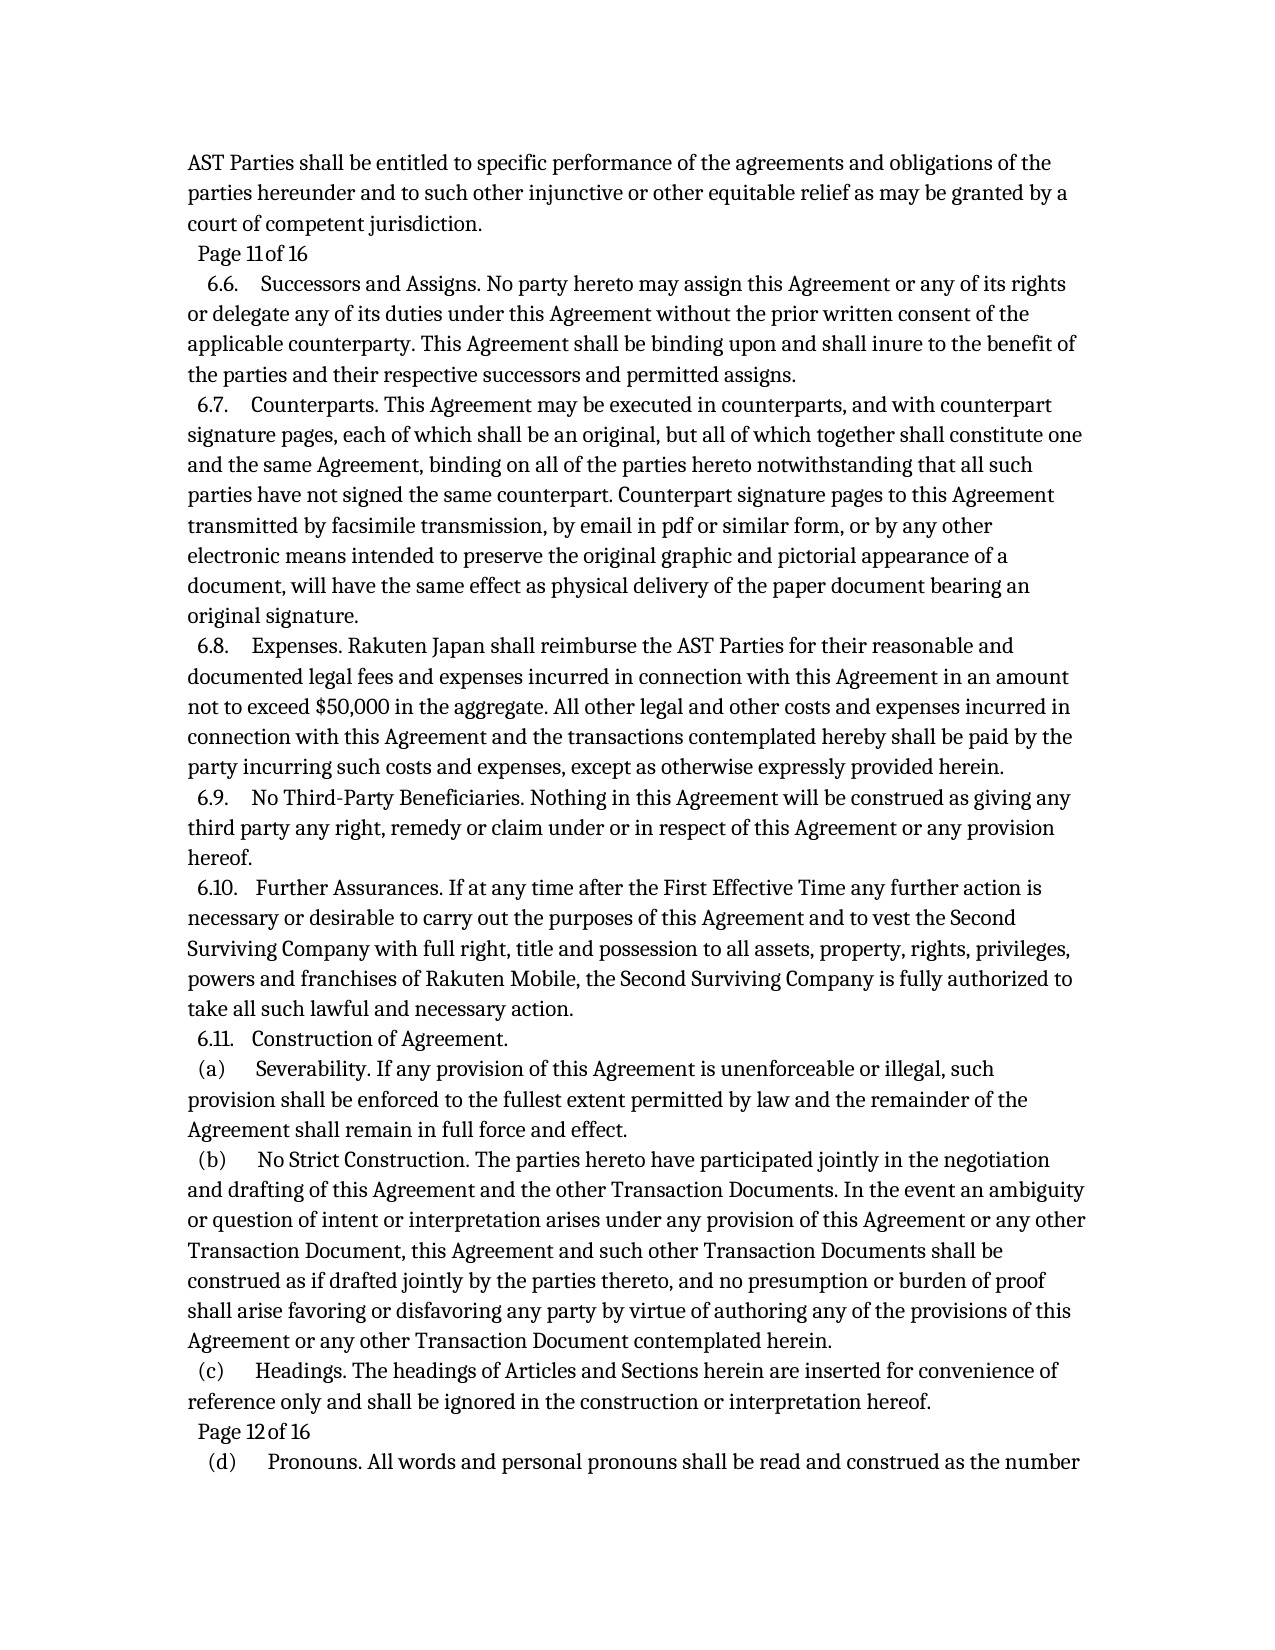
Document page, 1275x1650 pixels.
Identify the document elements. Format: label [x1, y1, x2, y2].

text [187, 150, 1087, 1475]
